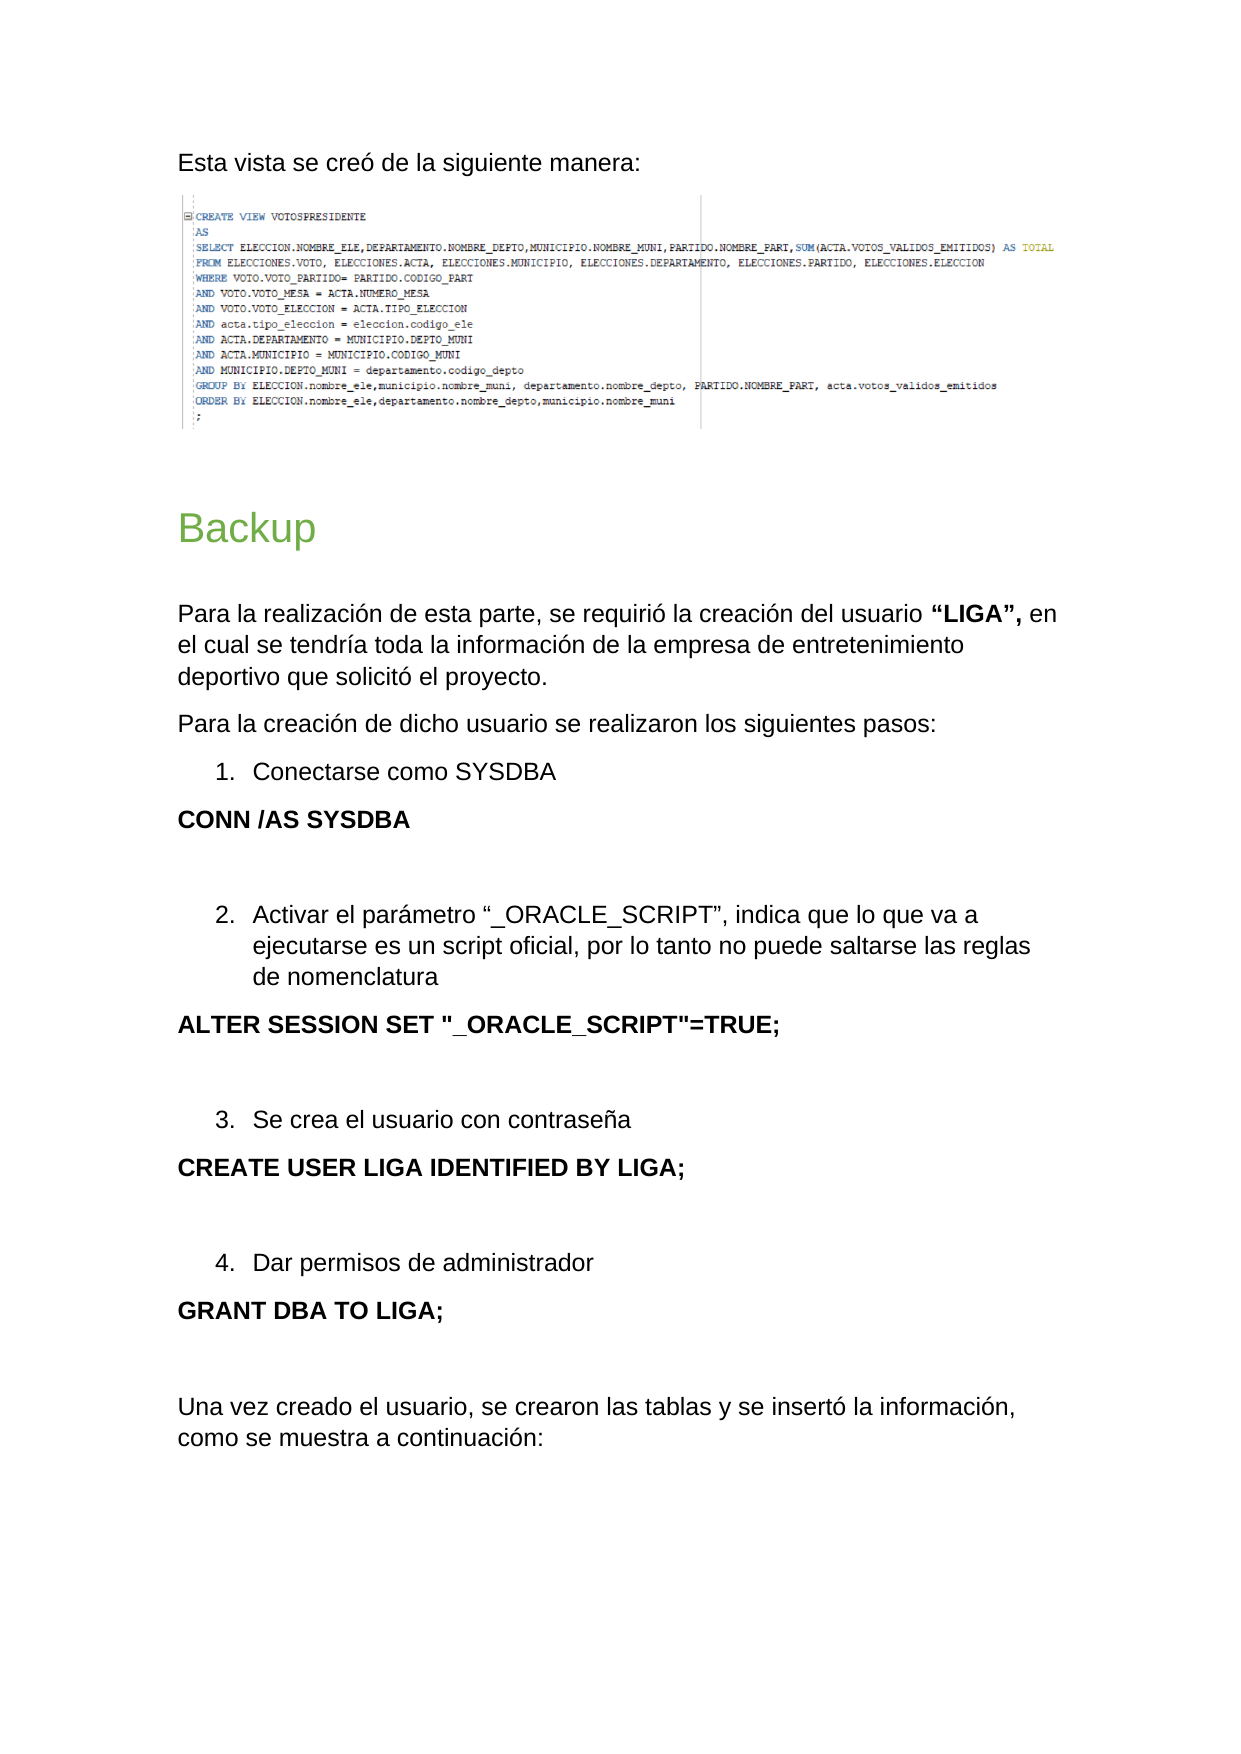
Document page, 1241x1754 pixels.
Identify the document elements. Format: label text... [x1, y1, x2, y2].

text Para la realización de esta parte, se requirió la creación del usuario “LIGA”, en el cual se tendría toda la información de la empresa de entretenimiento deportivo que solicitó el proyecto. [177, 599, 1063, 690]
text Para la creación de dicho usuario se realizaron los siguientes pasos: [177, 709, 1063, 738]
text CREATE USER LIGA IDENTIFIED BY LIGA; [177, 1153, 1063, 1182]
text ALTER SESSION SET "_ORACLE_SCRIPT"=TRUE; [177, 1010, 1063, 1039]
text Una vez creado el usuario, se crearon las tablas y se insertó la información, como se muestra a continuación: [177, 1392, 1063, 1451]
text CONN /AS SYSDBA [177, 805, 1063, 833]
list Dar permisos de administrador [215, 1248, 1063, 1277]
text GRANT DBA TO LIGA; [177, 1296, 1063, 1325]
list Conectarse como SYSDBA [215, 757, 1063, 786]
text Esta vista se creó de la siguiente manera: [177, 148, 1063, 176]
list Activar el parámetro “_ORACLE_SCRIPT”, indica que lo que va a ejecutarse es un script oficial, por lo tanto no puede saltarse las reglas de nomenclatura [215, 900, 1063, 991]
subtitle Backup [177, 504, 1063, 552]
list Se crea el usuario con contraseña [215, 1105, 1063, 1134]
picture [177, 195, 1063, 429]
